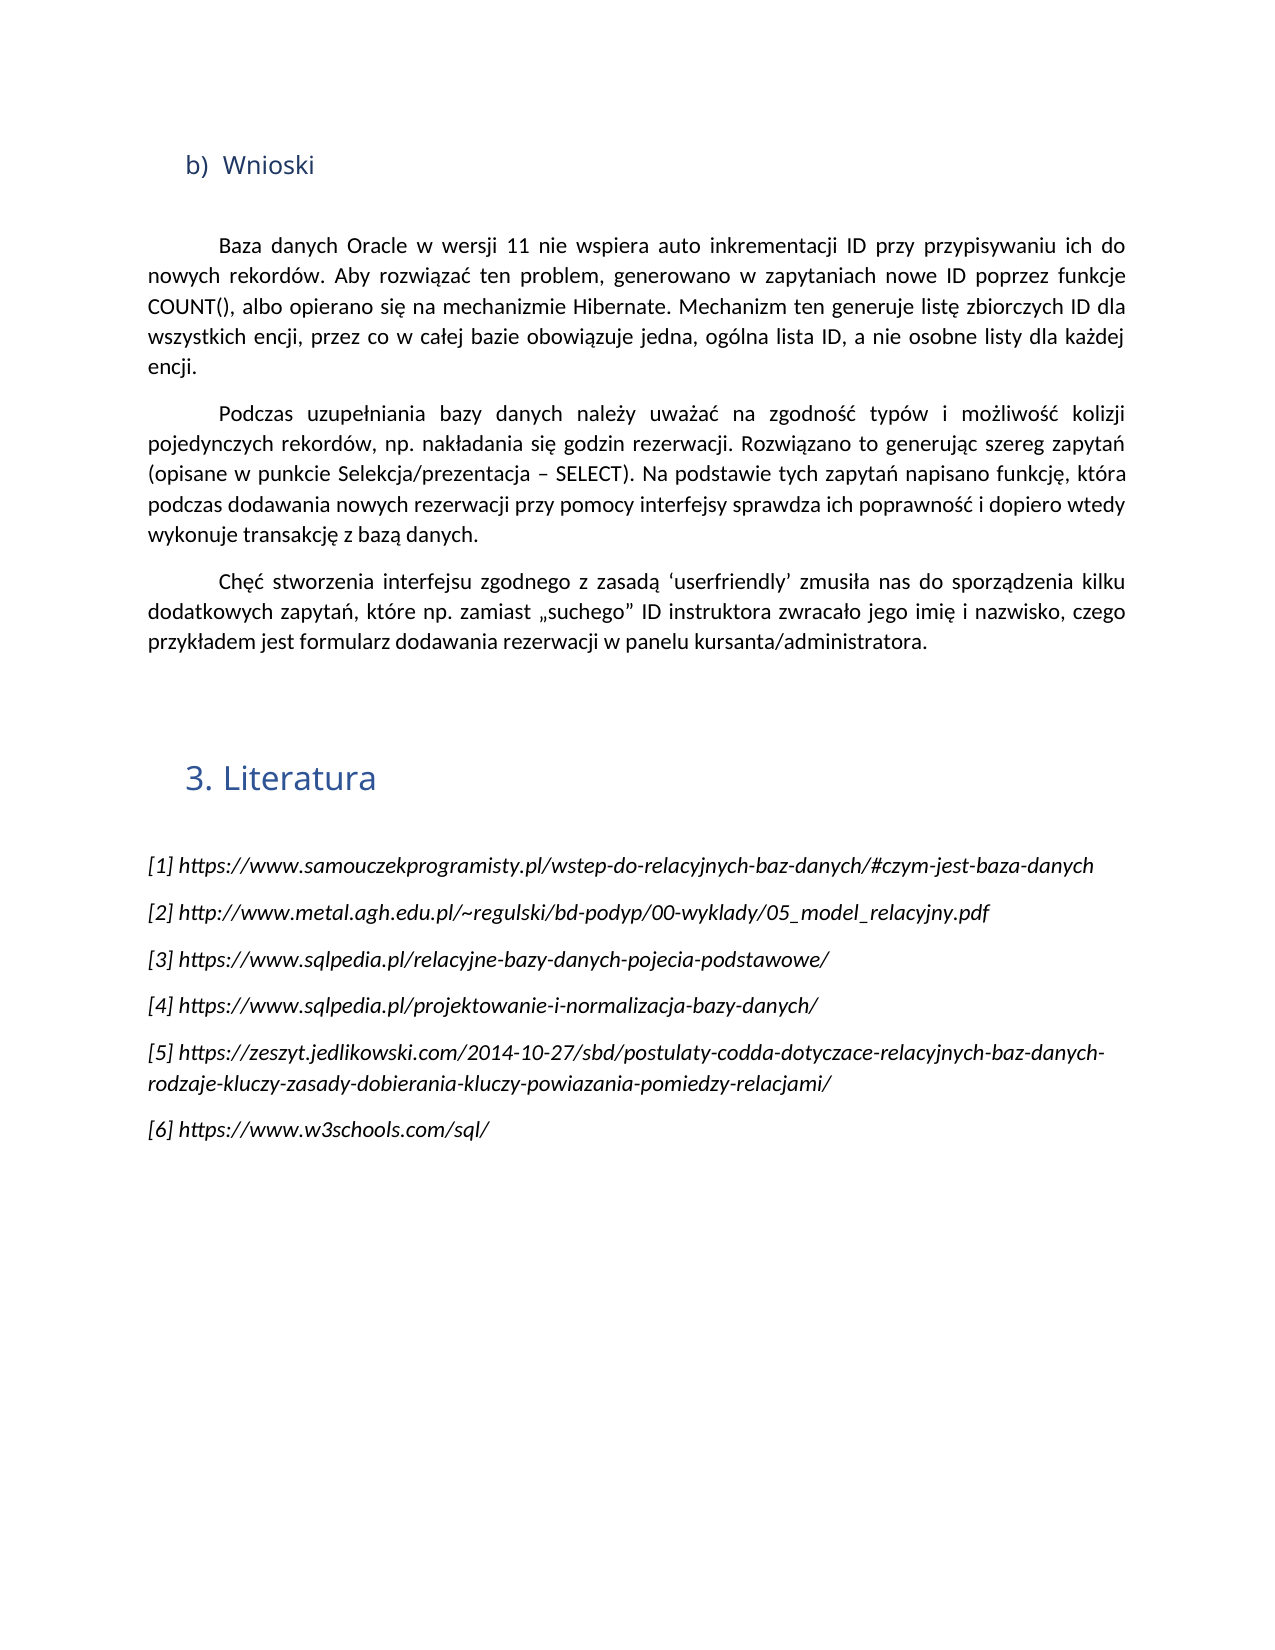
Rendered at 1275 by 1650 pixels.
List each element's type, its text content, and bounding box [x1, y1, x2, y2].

text [2] http://www.metal.agh.edu.pl/~regulski/bd-podyp/00-wyklady/05_model_relacyjny.pdf [148, 898, 1127, 926]
text [3] https://www.sqlpedia.pl/relacyjne-bazy-danych-pojecia-podstawowe/ [148, 945, 1127, 973]
text [6] https://www.w3schools.com/sql/ [148, 1116, 1127, 1143]
text Chęć stworzenia interfejsu zgodnego z zasadą ‘userfriendly’ zmusiła nas do sporządzenia kilku dodatkowych zapytań, które np. zamiast „suchego” ID instruktora zwracało jego imię i nazwisko, czego przykładem jest formularz dodawania rezerwacji w panelu kursanta/administratora. [148, 567, 1127, 655]
text [5] https://zeszyt.jedlikowski.com/2014-10-27/sbd/postulaty-codda-dotyczace-relacyjnych-baz-danych-rodzaje-kluczy-zasady-dobierania-kluczy-powiazania-pomiedzy-relacjami/ [148, 1038, 1127, 1097]
subtitle Wnioski [185, 148, 1127, 182]
text Baza danych Oracle w wersji 11 nie wspiera auto inkrementacji ID przy przypisywaniu ich do nowych rekordów. Aby rozwiązać ten problem, generowano w zapytaniach nowe ID poprzez funkcje COUNT(), albo opierano się na mechanizmie Hibernate. Mechanizm ten generuje listę zbiorczych ID dla wszystkich encji, przez co w całej bazie obowiązuje jedna, ogólna lista ID, a nie osobne listy dla każdej encji. [148, 231, 1127, 380]
text [1] https://www.samouczekprogramisty.pl/wstep-do-relacyjnych-baz-danych/#czym-jest-baza-danych [148, 851, 1127, 879]
text [4] https://www.sqlpedia.pl/projektowanie-i-normalizacja-bazy-danych/ [148, 992, 1127, 1019]
text Podczas uzupełniania bazy danych należy uważać na zgodność typów i możliwość kolizji pojedynczych rekordów, np. nakładania się godzin rezerwacji. Rozwiązano to generując szereg zapytań (opisane w punkcie Selekcja/prezentacja – SELECT). Na podstawie tych zapytań napisano funkcję, która podczas dodawania nowych rezerwacji przy pomocy interfejsy sprawdza ich poprawność i dopiero wtedy wykonuje transakcję z bazą danych. [148, 399, 1127, 548]
subtitle Literatura [185, 755, 1127, 801]
